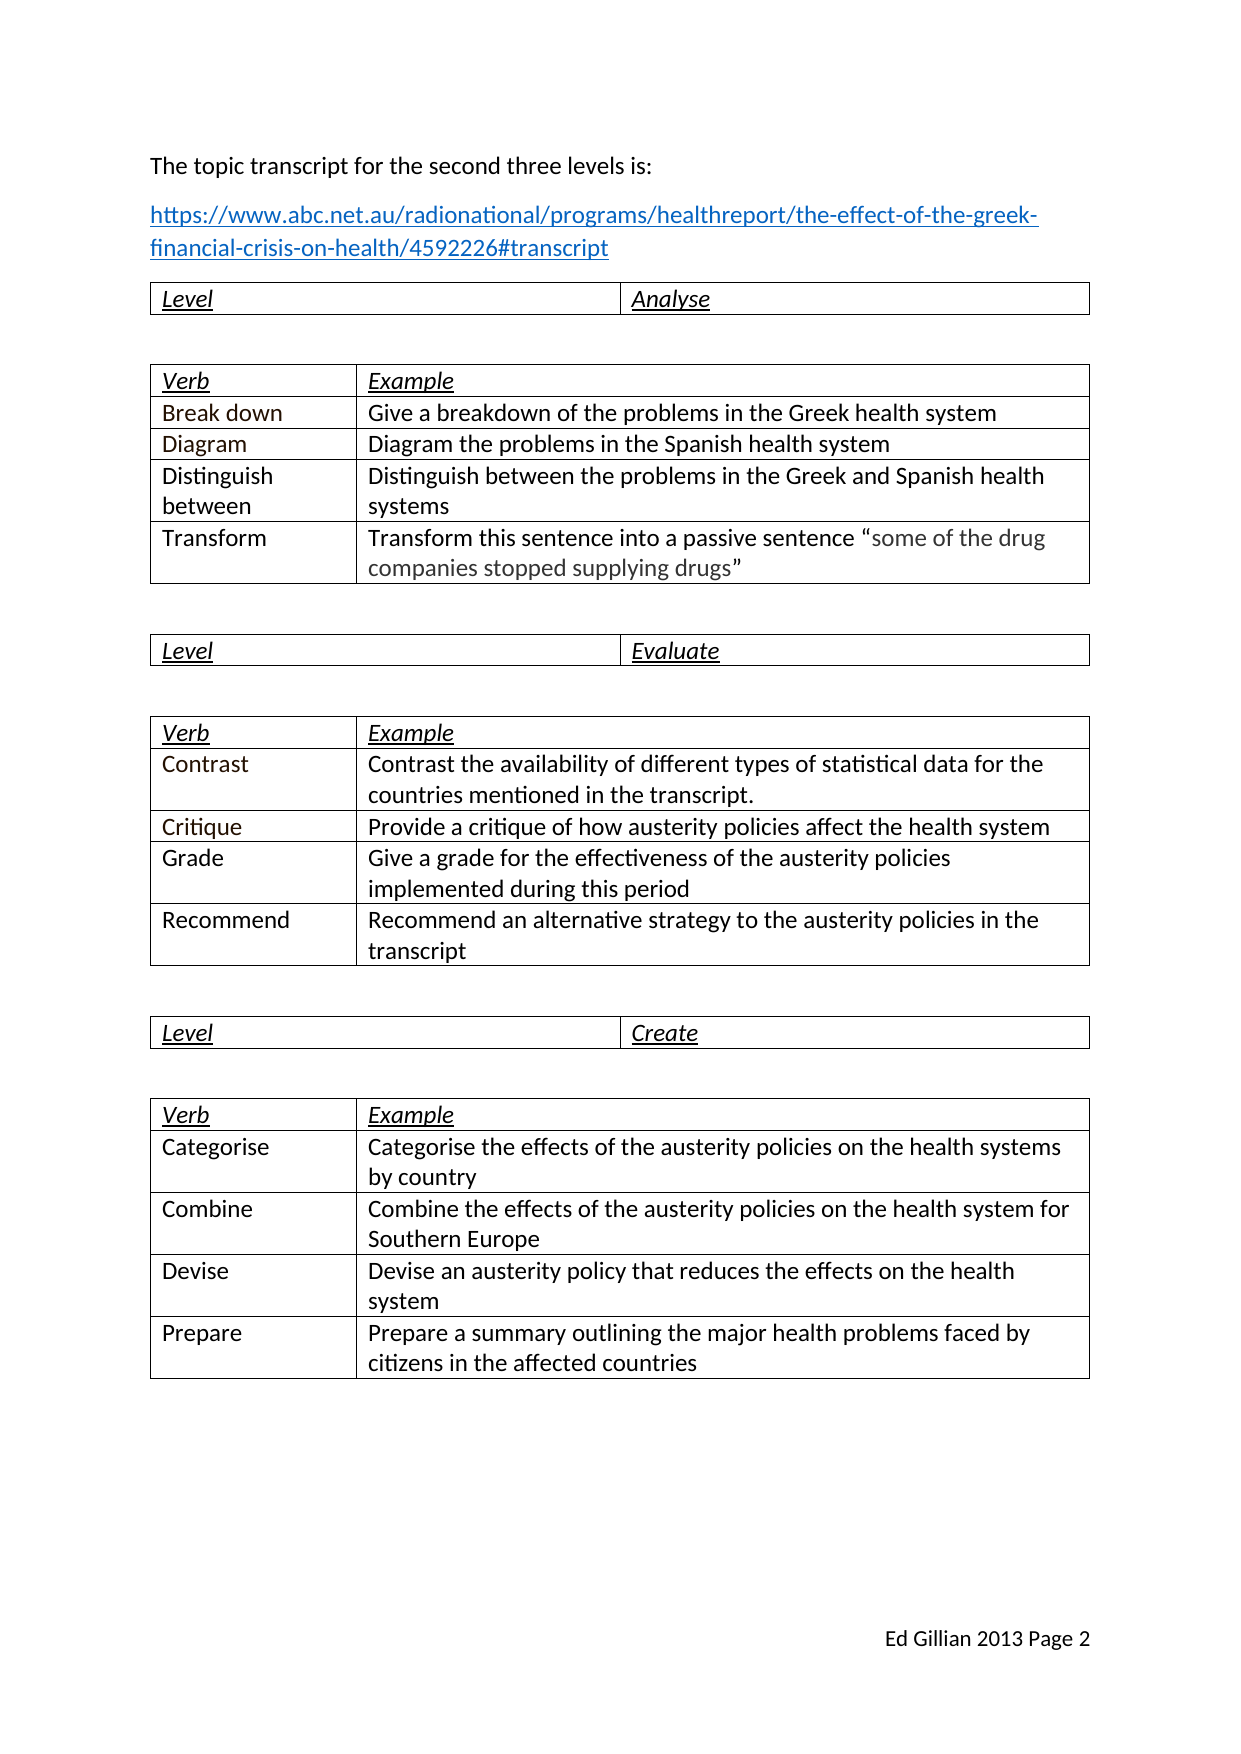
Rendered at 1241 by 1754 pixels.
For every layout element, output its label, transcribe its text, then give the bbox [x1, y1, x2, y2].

table_cell Categorise [151, 1131, 356, 1192]
table_cell Recommend an alternative strategy to the austerity policies in the transcript [357, 904, 1089, 965]
table_cell Transform this sentence into a passive sentence “some of the drug companies stopped supplying drugs” [357, 522, 1089, 583]
table_cell Give a grade for the effectiveness of the austerity policies implemented during this period [357, 842, 1089, 903]
table_cell Prepare a summary outlining the major health problems faced by citizens in the affected countries [357, 1317, 1089, 1378]
table_header Evaluate [621, 635, 1089, 665]
table_cell Distinguish between the problems in the Greek and Spanish health systems [357, 460, 1089, 521]
table_cell Recommend [151, 904, 356, 965]
table_cell Combine [151, 1193, 356, 1254]
table_cell Contrast [151, 749, 356, 809]
table_cell Give a breakdown of the problems in the Greek health system [357, 397, 1089, 427]
table_cell Devise [151, 1255, 356, 1316]
table_header Verb [151, 365, 356, 396]
table_header Example [357, 717, 1089, 747]
text The topic transcript for the second three levels is: [150, 150, 1090, 181]
table_cell Diagram the problems in the Spanish health system [357, 429, 1089, 459]
table_header Analyse [621, 283, 1089, 314]
table_header Level [151, 283, 620, 314]
text https://www.abc.net.au/radionational/programs/healthreport/the-effect-of-the-greek-financial-crisis-on-health/4592226#transcript [150, 199, 1090, 263]
table_cell Categorise the effects of the austerity policies on the health systems by country [357, 1131, 1089, 1192]
table_header Example [357, 365, 1089, 396]
table_header Example [357, 1099, 1089, 1130]
table_cell Break down [151, 397, 356, 427]
table_cell Devise an austerity policy that reduces the effects on the health system [357, 1255, 1089, 1316]
table_header Level [151, 1017, 620, 1047]
table_cell Prepare [151, 1317, 356, 1378]
table_header Verb [151, 717, 356, 747]
table_cell Transform [151, 522, 356, 583]
table_cell Grade [151, 842, 356, 903]
table_header Level [151, 635, 620, 665]
table_cell Critique [151, 811, 356, 841]
table_cell Distinguish between [151, 460, 356, 521]
table_cell Contrast the availability of different types of statistical data for the countries mentioned in the transcript. [357, 749, 1089, 809]
table_header Verb [151, 1099, 356, 1130]
table_cell Provide a critique of how austerity policies affect the health system [357, 811, 1089, 841]
table_header Create [621, 1017, 1089, 1047]
table_cell Diagram [151, 429, 356, 459]
table_cell Combine the effects of the austerity policies on the health system for Southern Europe [357, 1193, 1089, 1254]
